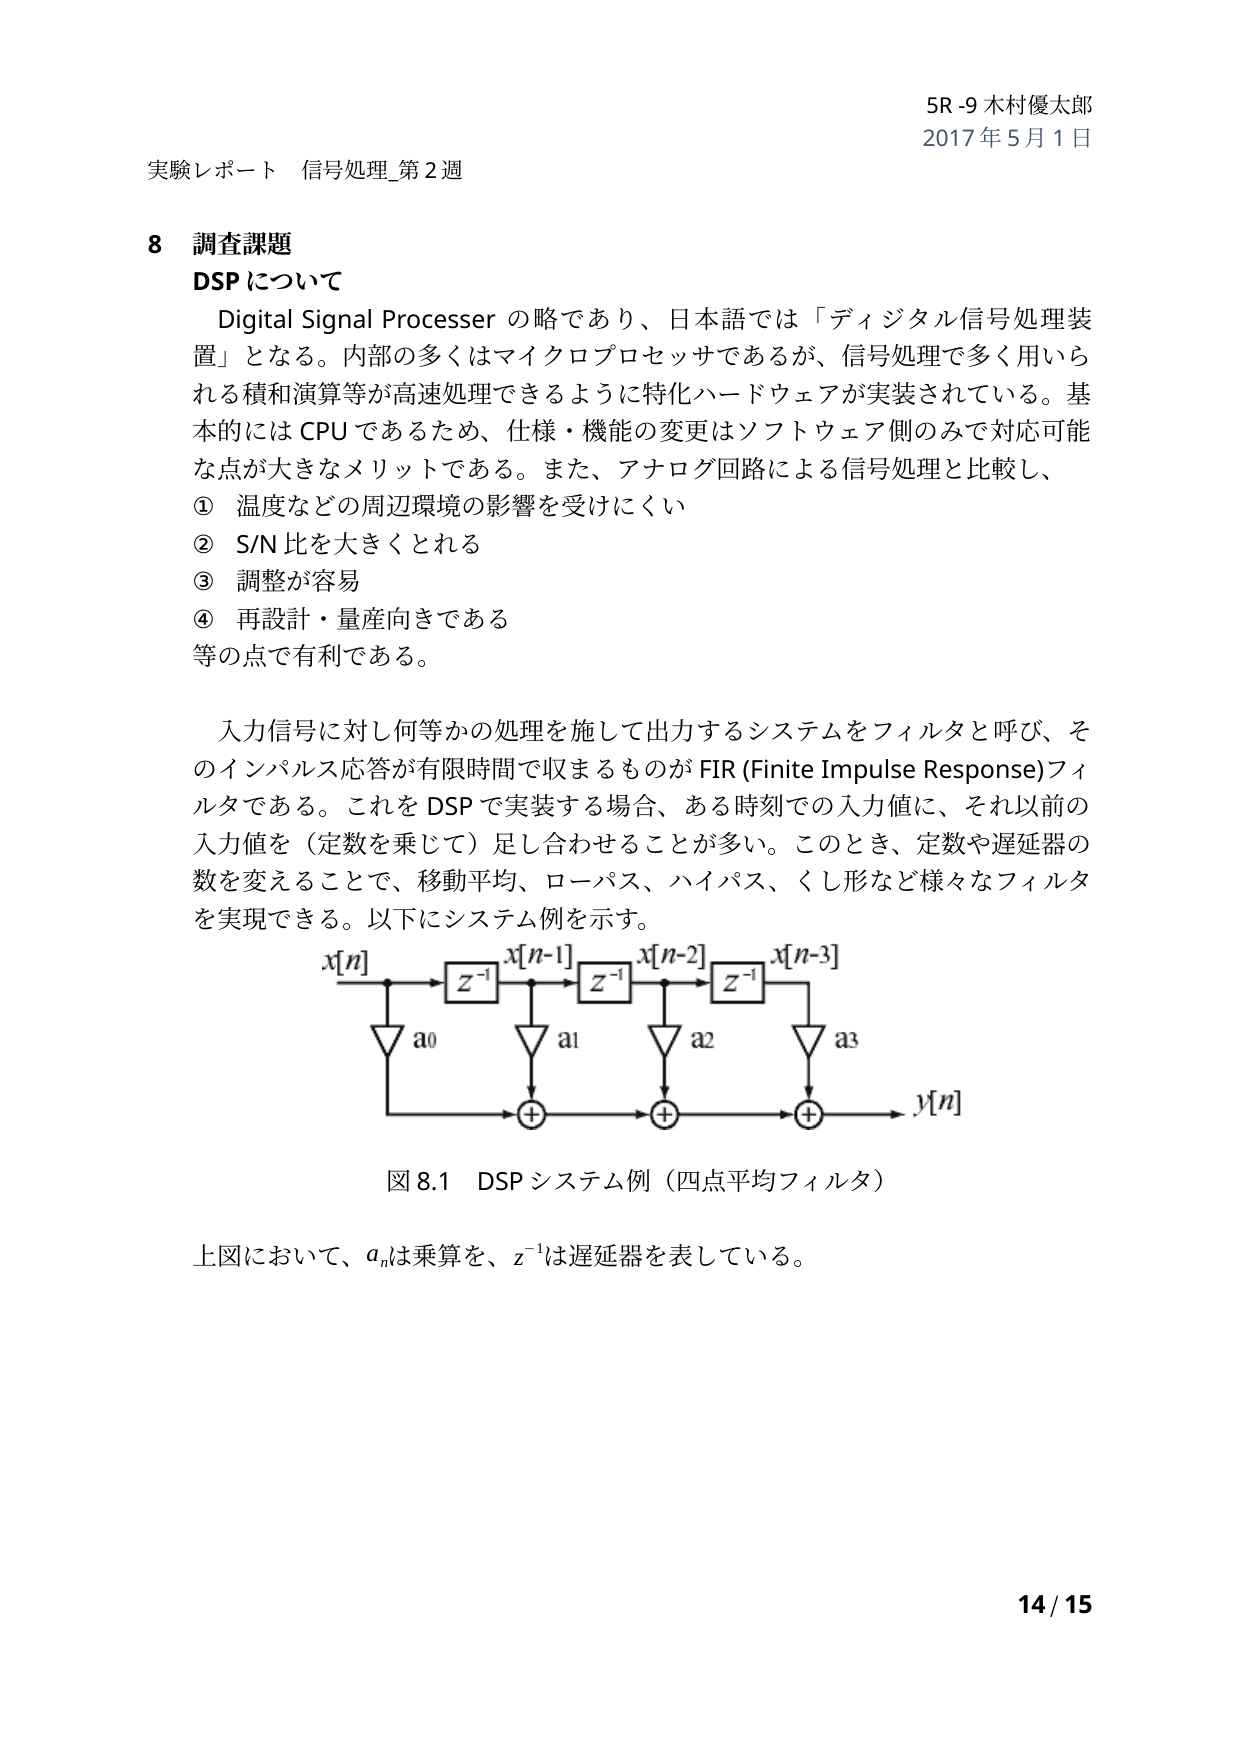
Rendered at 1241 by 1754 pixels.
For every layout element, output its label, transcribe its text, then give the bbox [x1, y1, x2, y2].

picture [322, 935, 962, 1130]
text 図8.1 DSPシステム例（四点平均フィルタ） [192, 1161, 1092, 1198]
list 再設計・量産向きである [192, 598, 1092, 636]
list S/N比を大きくとれる [192, 523, 1092, 561]
list 温度などの周辺環境の影響を受けにくい [192, 486, 1092, 523]
list 調整が容易 [192, 561, 1092, 598]
text 上図において、は乗算を、は遅延器を表している。 [192, 1236, 1092, 1273]
text 入力信号に対し何等かの処理を施して出力するシステムをフィルタと呼び、そのインパルス応答が有限時間で収まるものがFIR (Finite Impulse Response)フィルタである。これをDSPで実装する場合、ある時刻での入力値に、それ以前の入力値を（定数を乗じて）足し合わせることが多い。このとき、定数や遅延器の数を変えることで、移動平均、ローパス、ハイパス、くし形など様々なフィルタを実現できる。以下にシステム例を示す。 [192, 711, 1092, 936]
list 調査課題 [148, 223, 1092, 261]
list DSPについて [192, 261, 1092, 298]
list Digital Signal Processer の略であり、日本語では「ディジタル信号処理装置」となる。内部の多くはマイクロプロセッサであるが、信号処理で多く用いられる積和演算等が高速処理できるように特化ハードウェアが実装されている。基本的にはCPUであるため、仕様・機能の変更はソフトウェア側のみで対応可能な点が大きなメリットである。また、アナログ回路による信号処理と比較し、 [192, 298, 1092, 486]
text 等の点で有利である。 [192, 636, 1092, 673]
